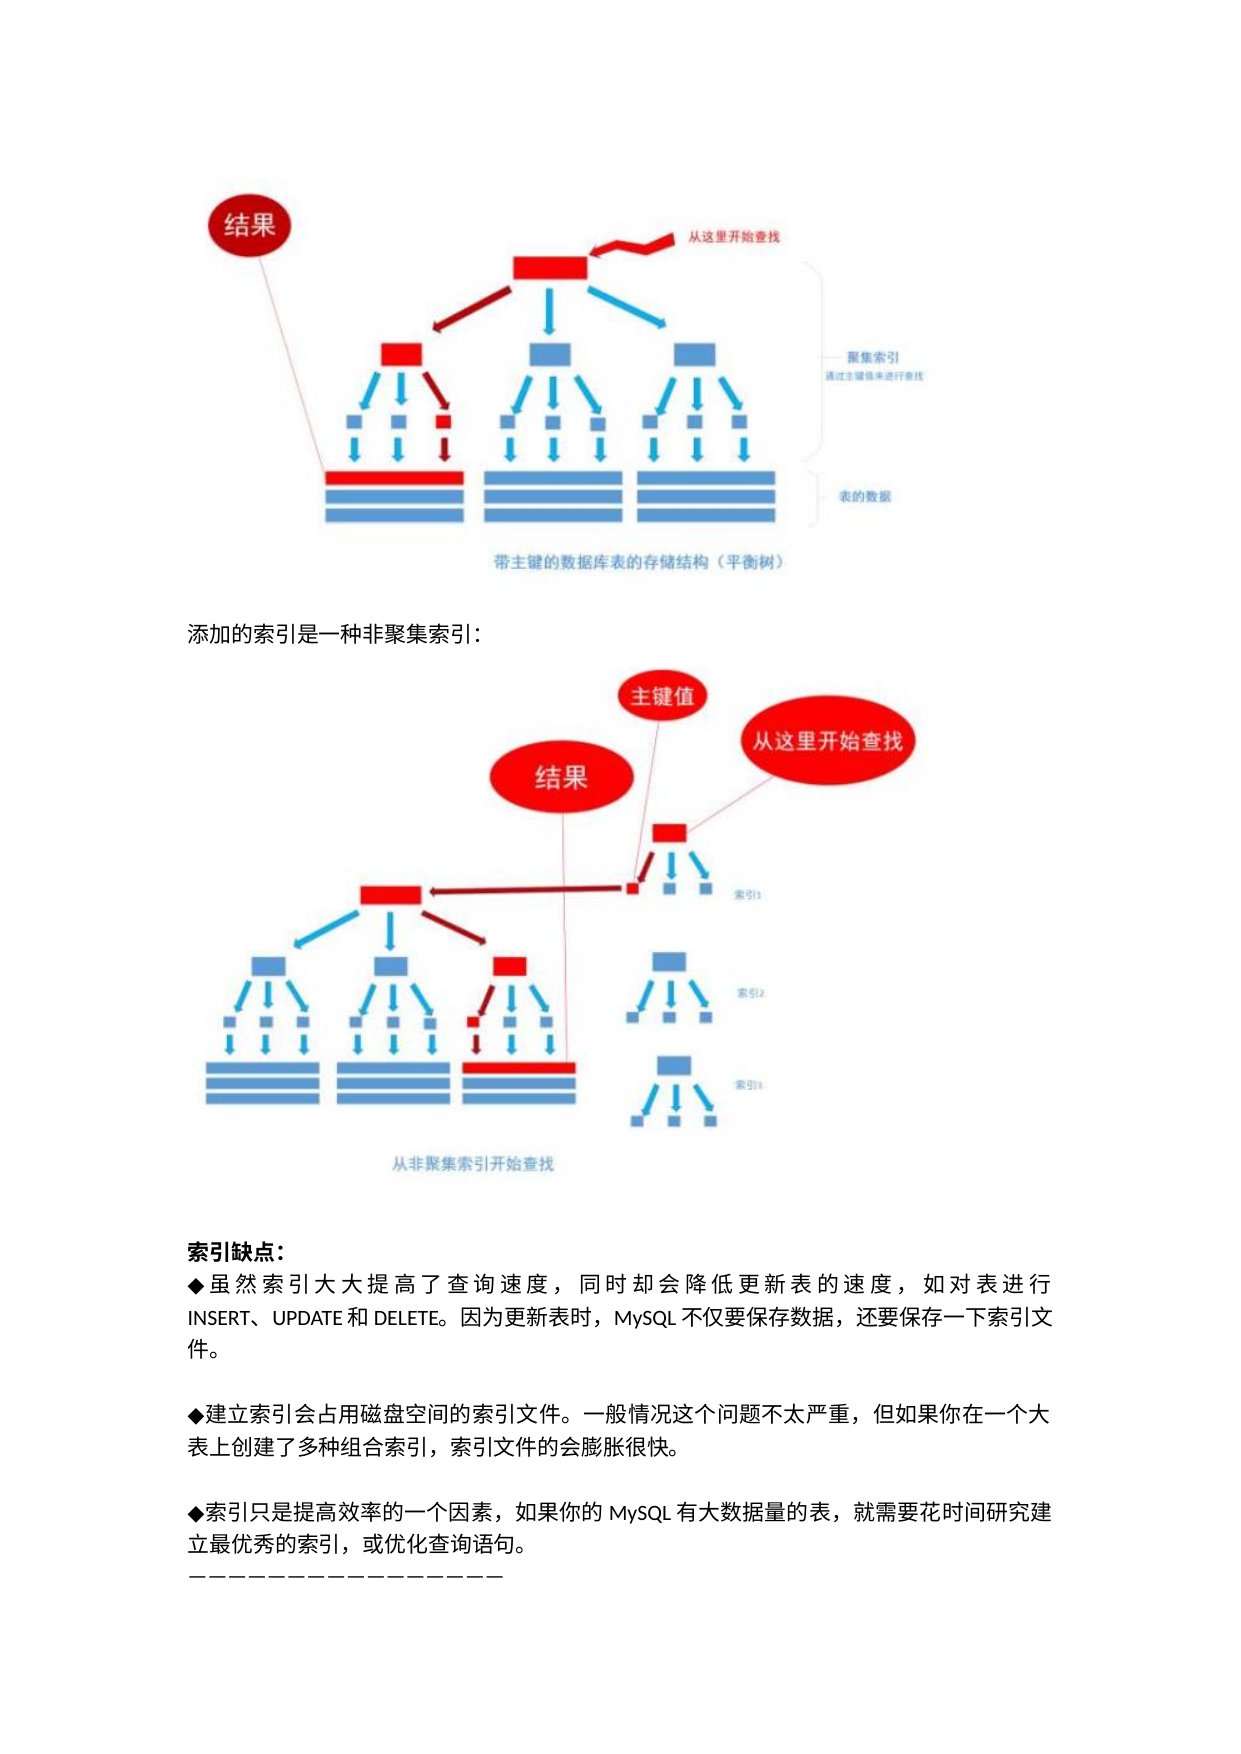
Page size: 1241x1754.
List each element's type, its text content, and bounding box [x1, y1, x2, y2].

list ◆虽然索引大大提高了查询速度，同时却会降低更新表的速度，如对表进行INSERT、UPDATE和DELETE。因为更新表时，MySQL不仅要保存数据，还要保存一下索引文件。 [187, 1267, 1053, 1364]
picture [187, 162, 938, 584]
list ◆索引只是提高效率的一个因素，如果你的MySQL有大数据量的表，就需要花时间研究建立最优秀的索引，或优化查询语句。 [187, 1494, 1053, 1559]
list 添加的索引是一种非聚集索引： [187, 617, 1053, 649]
list 索引缺点： [187, 1234, 1053, 1267]
list ◆建立索引会占用磁盘空间的索引文件。一般情况这个问题不太严重，但如果你在一个大表上创建了多种组合索引，索引文件的会膨胀很快。 [187, 1397, 1053, 1462]
picture [187, 649, 938, 1204]
list ———————————————— [187, 1559, 1053, 1592]
